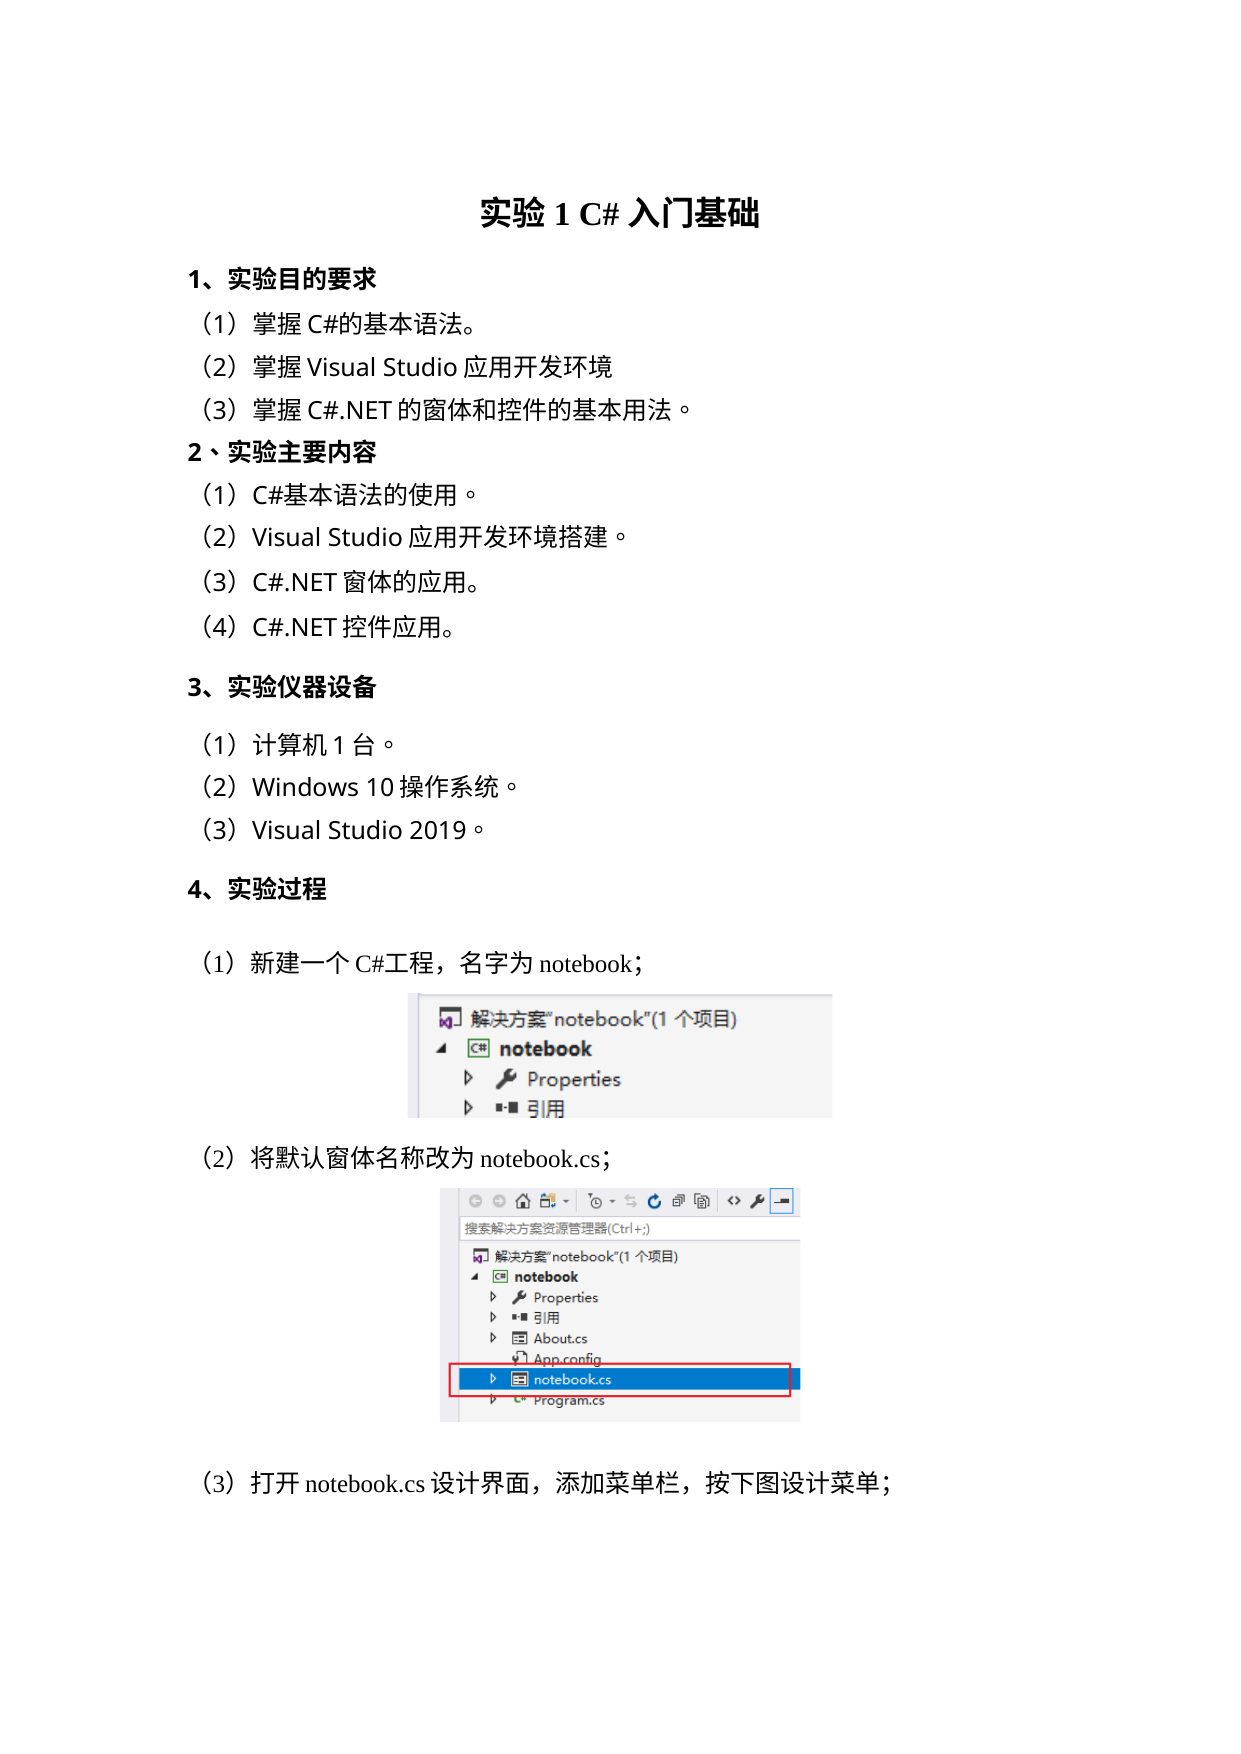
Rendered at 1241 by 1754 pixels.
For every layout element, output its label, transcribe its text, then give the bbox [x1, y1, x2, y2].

text 实验 1 C# 入门基础 [187, 178, 1053, 243]
text （3）Visual Studio 2019。 [187, 812, 1053, 846]
text （3）C#.NET窗体的应用。 [187, 563, 1053, 599]
text 2、实验主要内容 [187, 435, 1053, 469]
text （2）掌握Visual Studio应用开发环境 [187, 350, 1053, 384]
text （3）打开notebook.cs设计界面，添加菜单栏，按下图设计菜单； [187, 1449, 1053, 1514]
text （1）计算机1台。 [187, 727, 1053, 761]
text 4、实验过程 [187, 855, 1053, 920]
picture [407, 993, 833, 1118]
text （4）C#.NET控件应用。 [187, 608, 1053, 644]
text （2）Visual Studio应用开发环境搭建。 [187, 520, 1053, 554]
text （1）C#基本语法的使用。 [187, 478, 1053, 512]
text （2）将默认窗体名称改为notebook.cs； [187, 1124, 1053, 1189]
text 1、实验目的要求 [187, 259, 1053, 296]
text （1）掌握C#的基本语法。 [187, 305, 1053, 341]
text （1）新建一个C#工程，名字为notebook； [187, 929, 1053, 994]
picture [439, 1188, 801, 1422]
text 3、实验仪器设备 [187, 653, 1053, 718]
text （2）Windows 10操作系统。 [187, 770, 1053, 804]
text （3）掌握C#.NET的窗体和控件的基本用法。 [187, 393, 1053, 427]
